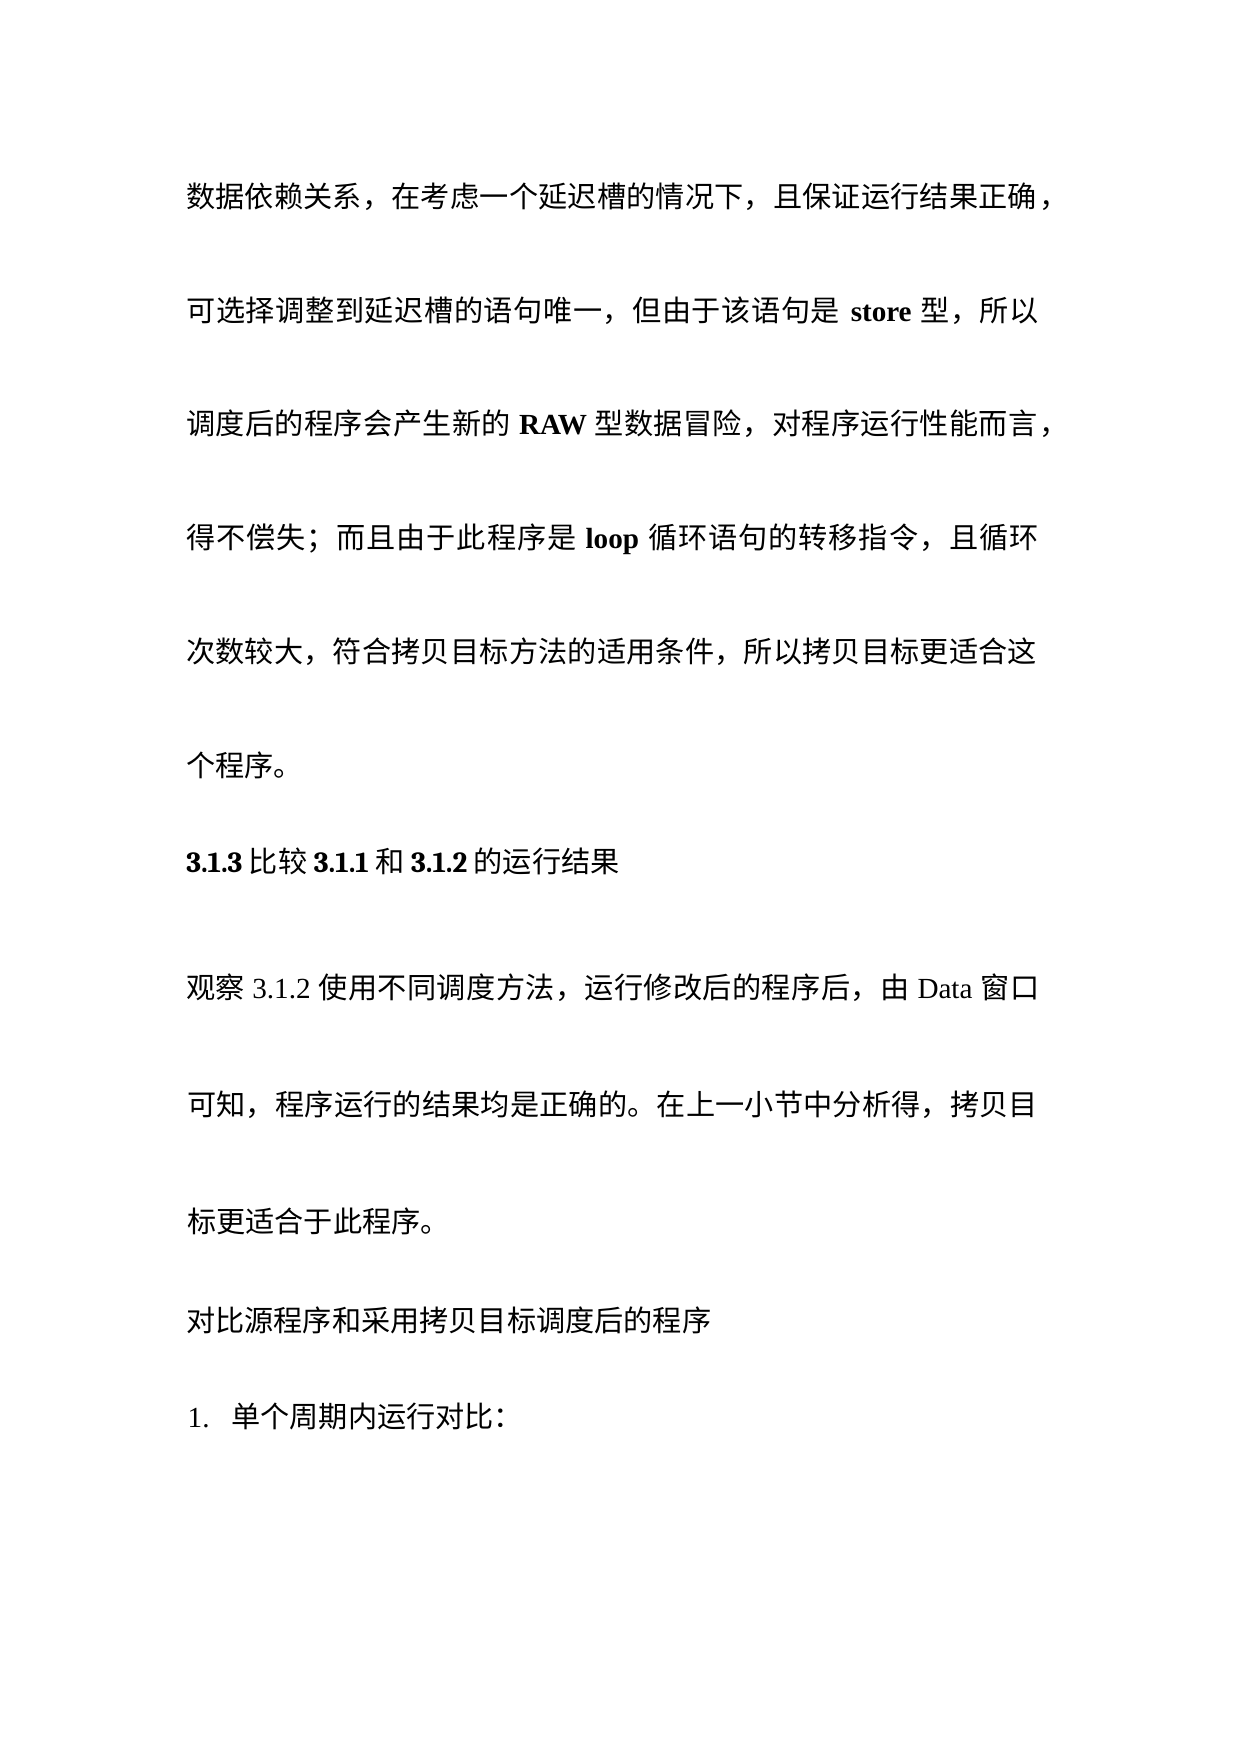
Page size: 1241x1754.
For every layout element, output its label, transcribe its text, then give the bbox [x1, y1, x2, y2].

text 观察 3.1.2 使用不同调度方法，运行修改后的程序后，由 Data 窗口可知，程序运行的结果均是正确的。在上一小节中分析得，拷贝目标更适合于此程序。 [186, 953, 1039, 1252]
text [186, 162, 1039, 796]
text 对比源程序和采用拷贝目标调度后的程序 [186, 1286, 1039, 1351]
list 单个周期内运行对比： [187, 1382, 1039, 1447]
text 3.1.3 比较 3.1.1 和 3.1.2 的运行结果 [186, 828, 1053, 893]
